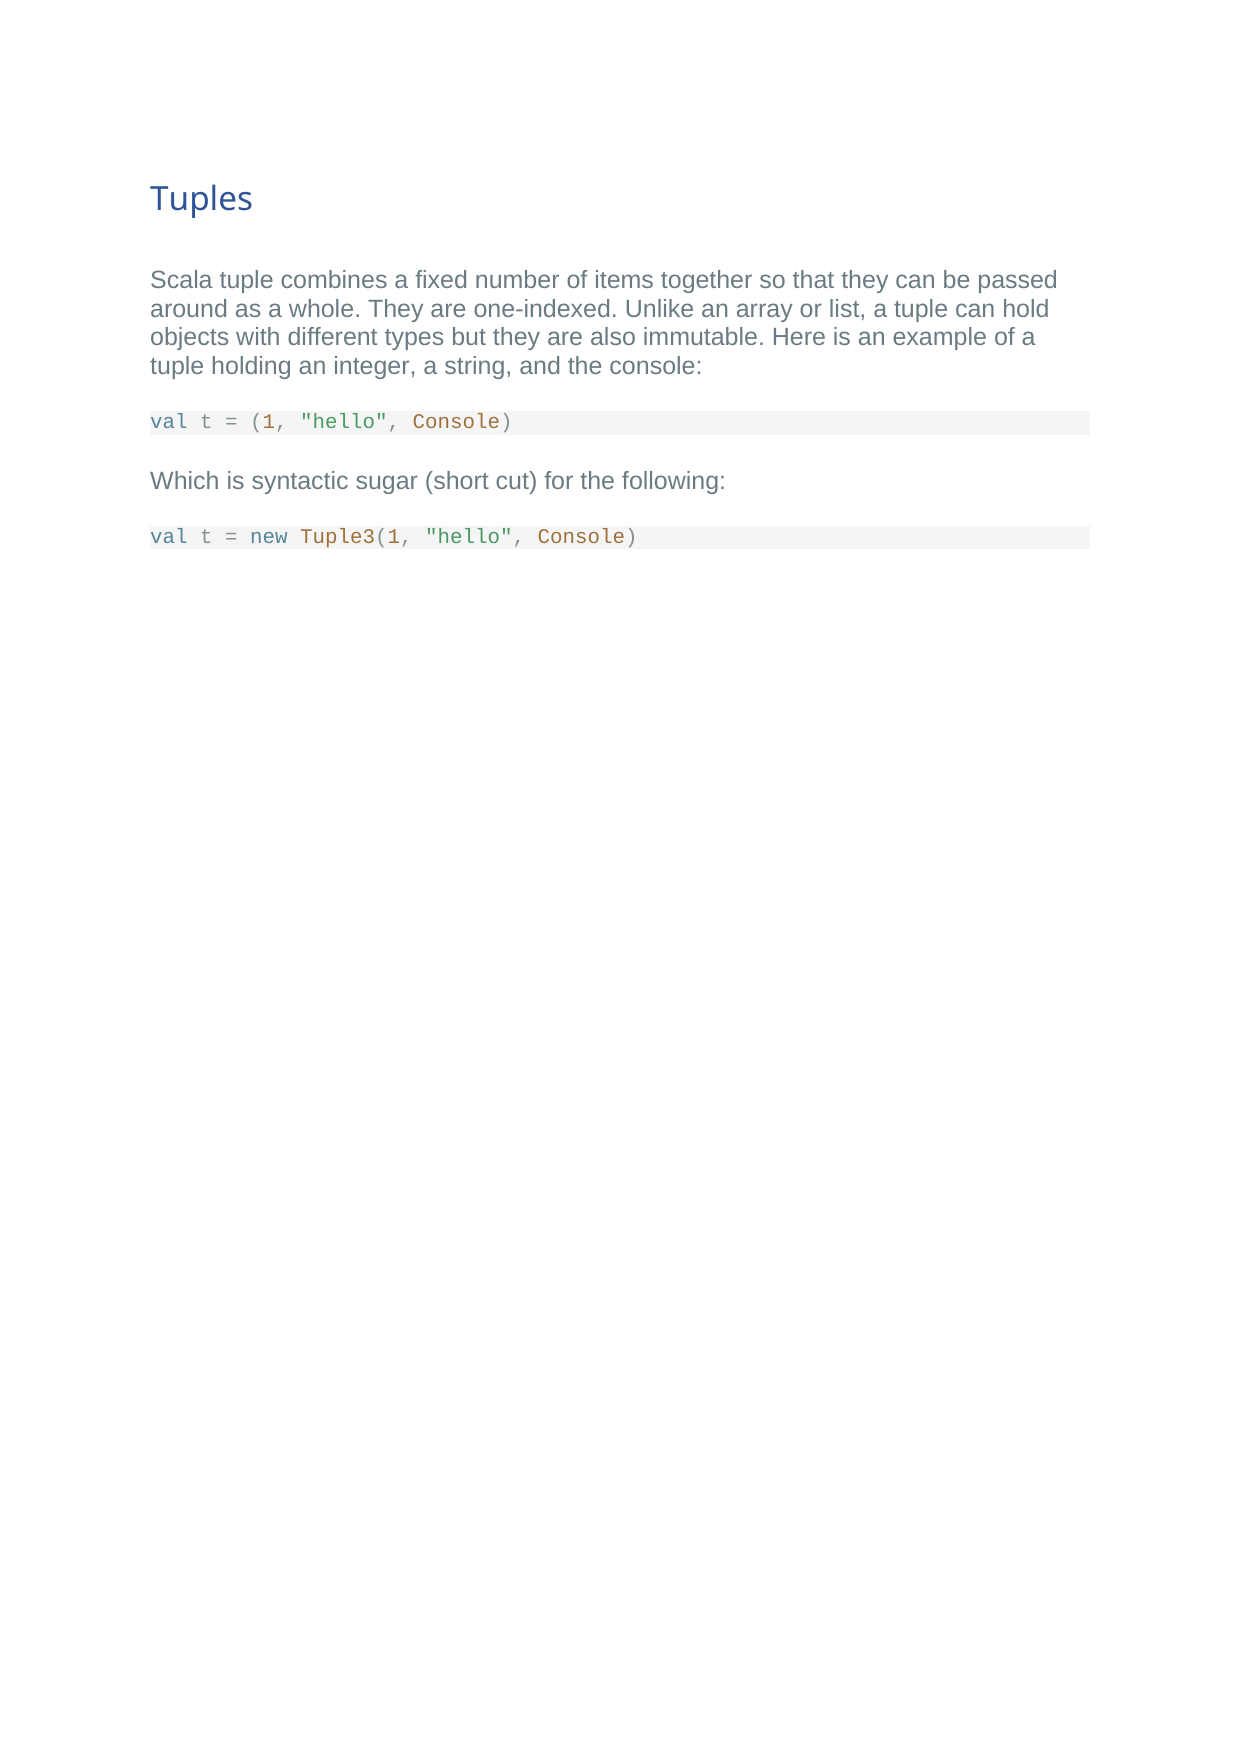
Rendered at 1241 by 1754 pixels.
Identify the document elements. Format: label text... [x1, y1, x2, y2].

text Which is syntactic sugar (short cut) for the following: [150, 466, 1090, 495]
subtitle Tuples [150, 175, 1090, 220]
text val t = new Tuple3(1, "hello", Console) [150, 526, 1090, 549]
text Scala tuple combines a fixed number of items together so that they can be passed around as a whole. They are one-indexed. Unlike an array or list, a tuple can hold objects with different types but they are also immutable. Here is an example of a tuple holding an integer, a string, and the console: [150, 265, 1090, 380]
text val t = (1, "hello", Console) [150, 411, 1090, 435]
